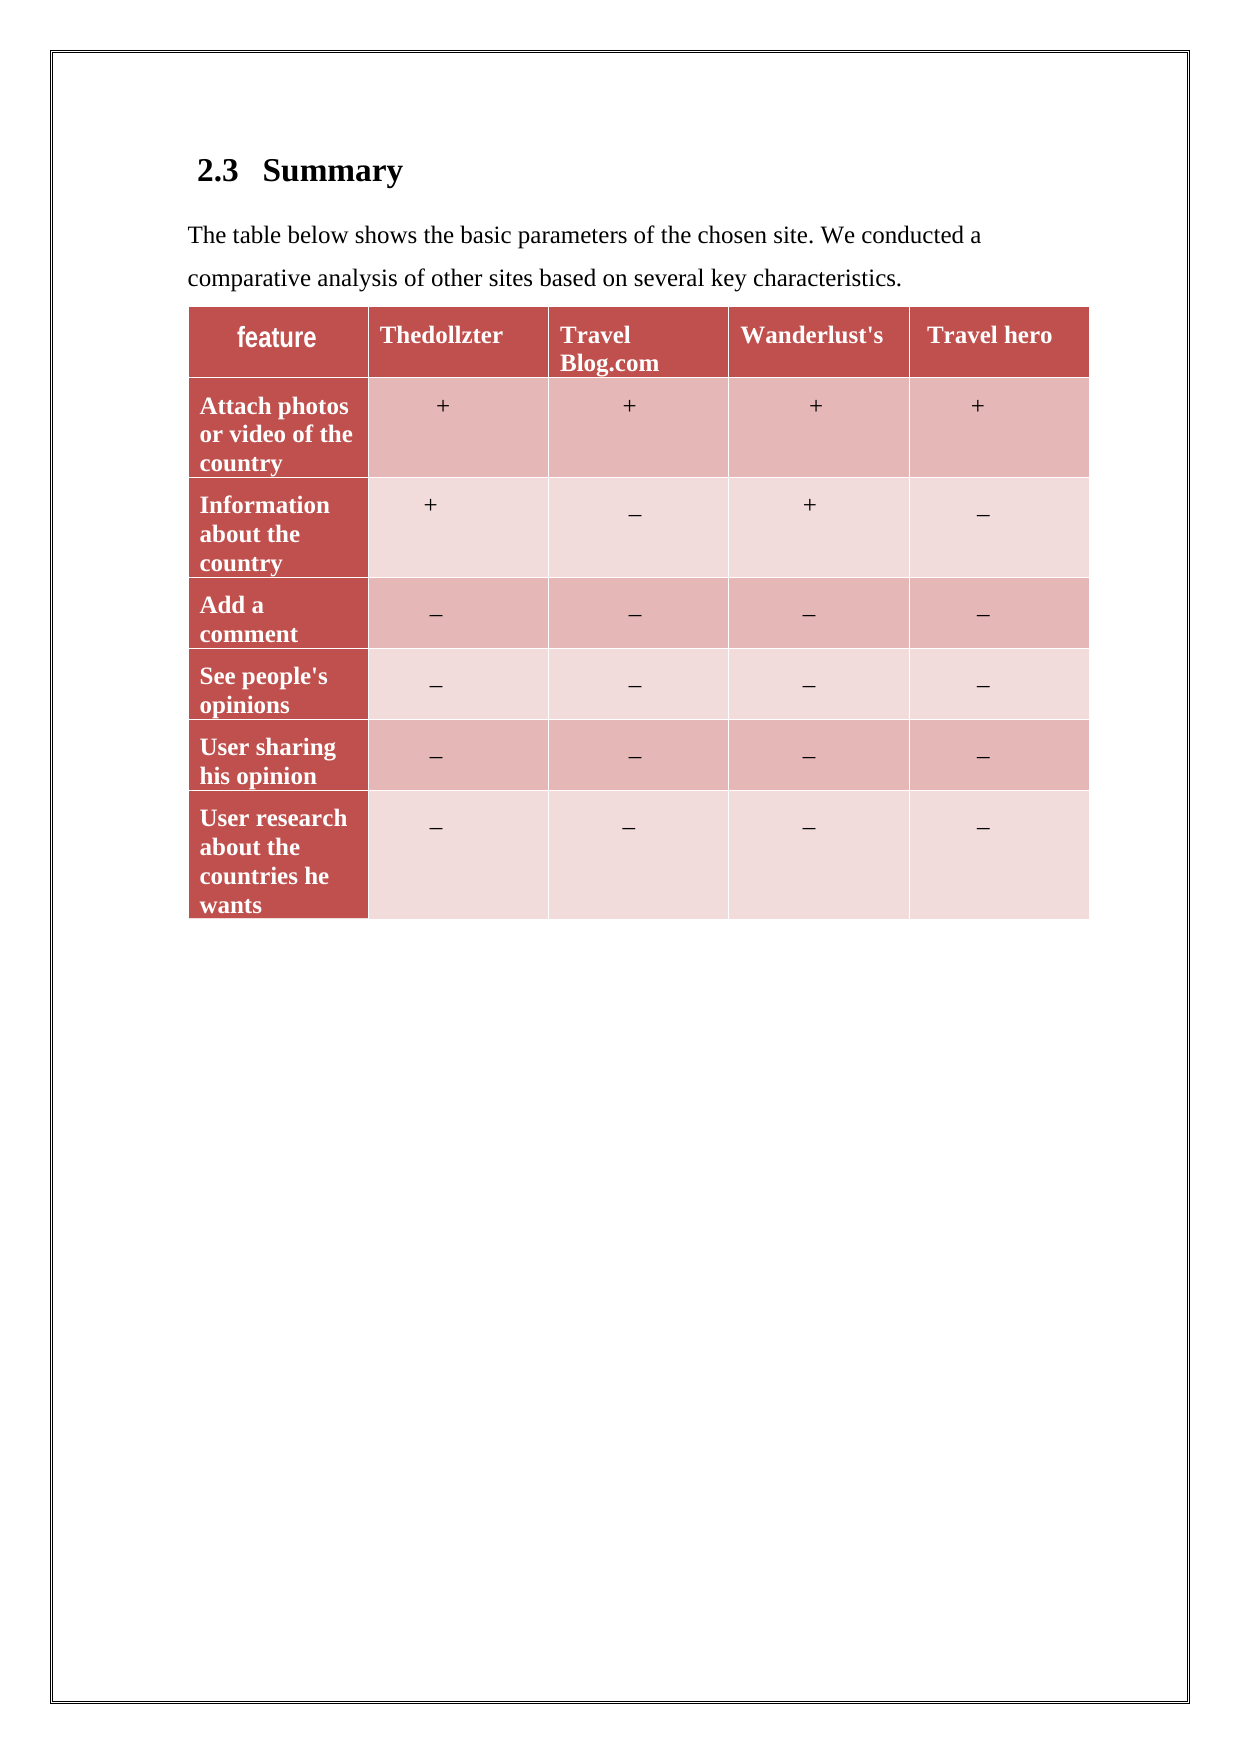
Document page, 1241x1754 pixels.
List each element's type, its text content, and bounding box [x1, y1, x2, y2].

table_cell User research about the countries he wants [189, 791, 368, 918]
table_cell User sharing his opinion [189, 720, 368, 790]
table_cell _ [369, 791, 548, 918]
table_cell _ [549, 578, 728, 648]
table_cell _ [549, 720, 728, 790]
table_cell + [369, 478, 548, 577]
table_cell _ [910, 720, 1089, 790]
table_header Travel Blog.com [549, 307, 728, 377]
table_cell _ [729, 720, 909, 790]
table_cell _ [910, 478, 1089, 577]
subtitle Summary [197, 150, 1090, 188]
table_header Thedollzter [369, 307, 548, 377]
table_header Wanderlust's [729, 307, 909, 377]
table_cell _ [910, 649, 1089, 719]
table_cell _ [729, 578, 909, 648]
table_cell Add a comment [189, 578, 368, 648]
table_cell _ [910, 791, 1089, 918]
table_cell + [729, 478, 909, 577]
table_cell + [549, 378, 728, 477]
table_cell + [910, 378, 1089, 477]
table_header Travel hero [910, 307, 1089, 377]
table_cell _ [549, 478, 728, 577]
text The table below shows the basic parameters of the chosen site. We conducted a comparative analysis of other sites based on several key characteristics. [187, 220, 1090, 292]
table_cell _ [369, 720, 548, 790]
table_cell _ [729, 649, 909, 719]
table_cell _ [549, 791, 728, 918]
table_cell _ [910, 578, 1089, 648]
table_cell Information about the country [189, 478, 368, 577]
table_cell _ [369, 649, 548, 719]
table_cell + [369, 378, 548, 477]
table_cell See people's opinions [189, 649, 368, 719]
table_cell _ [549, 649, 728, 719]
table_cell _ [729, 791, 909, 918]
table_cell _ [369, 578, 548, 648]
table_header feature [189, 307, 368, 377]
table_cell Attach photos or video of the country [189, 378, 368, 477]
table_cell + [729, 378, 909, 477]
